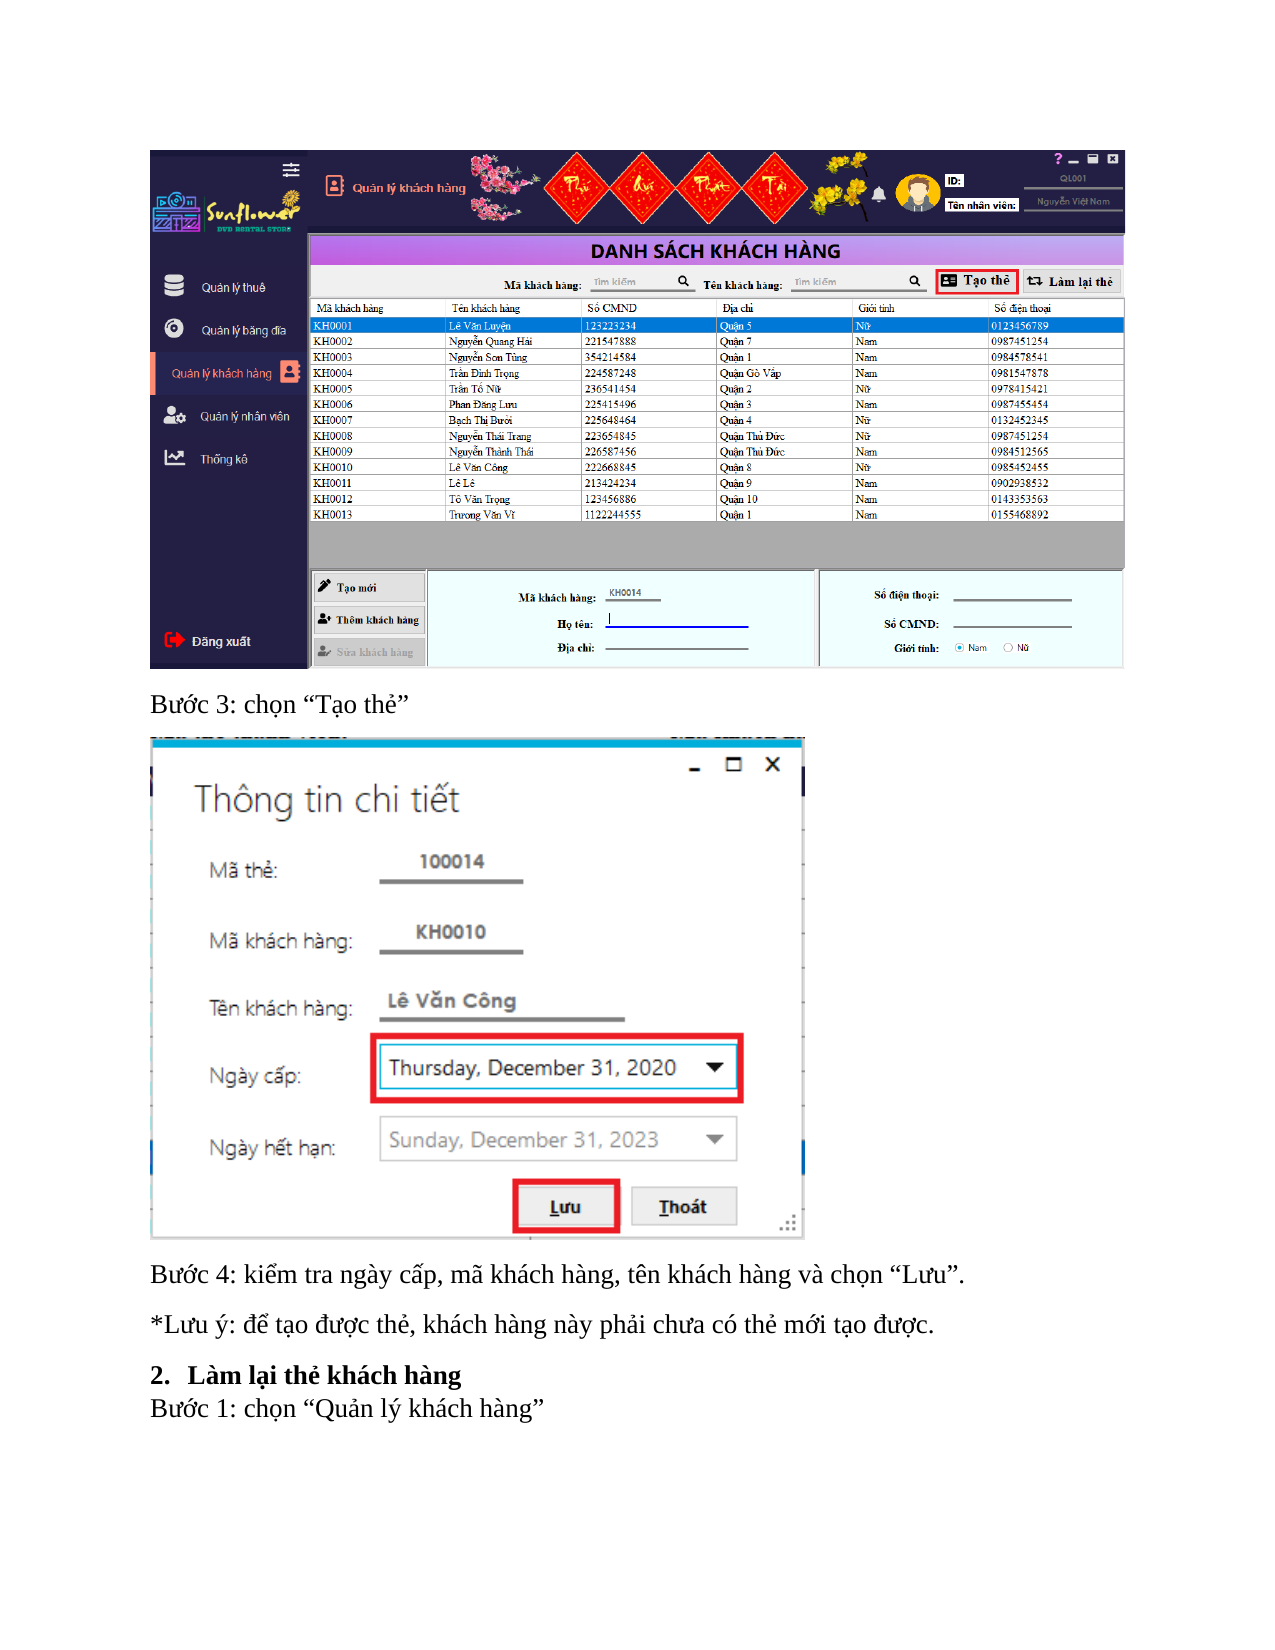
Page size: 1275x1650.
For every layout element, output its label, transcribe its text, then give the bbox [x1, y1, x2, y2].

picture [150, 150, 1125, 669]
text *Lưu ý: để tạo được thẻ, khách hàng này phải chưa có thẻ mới tạo được. [150, 1308, 1125, 1340]
text Bước 3: chọn “Tạo thẻ” [150, 688, 1125, 719]
text Bước 4: kiểm tra ngày cấp, mã khách hàng, tên khách hàng và chọn “Lưu”. [150, 1258, 1125, 1289]
text Bước 1: chọn “Quản lý khách hàng” [150, 1392, 1125, 1423]
subtitle Làm lại thẻ khách hàng [150, 1359, 1125, 1390]
picture [150, 737, 805, 1240]
